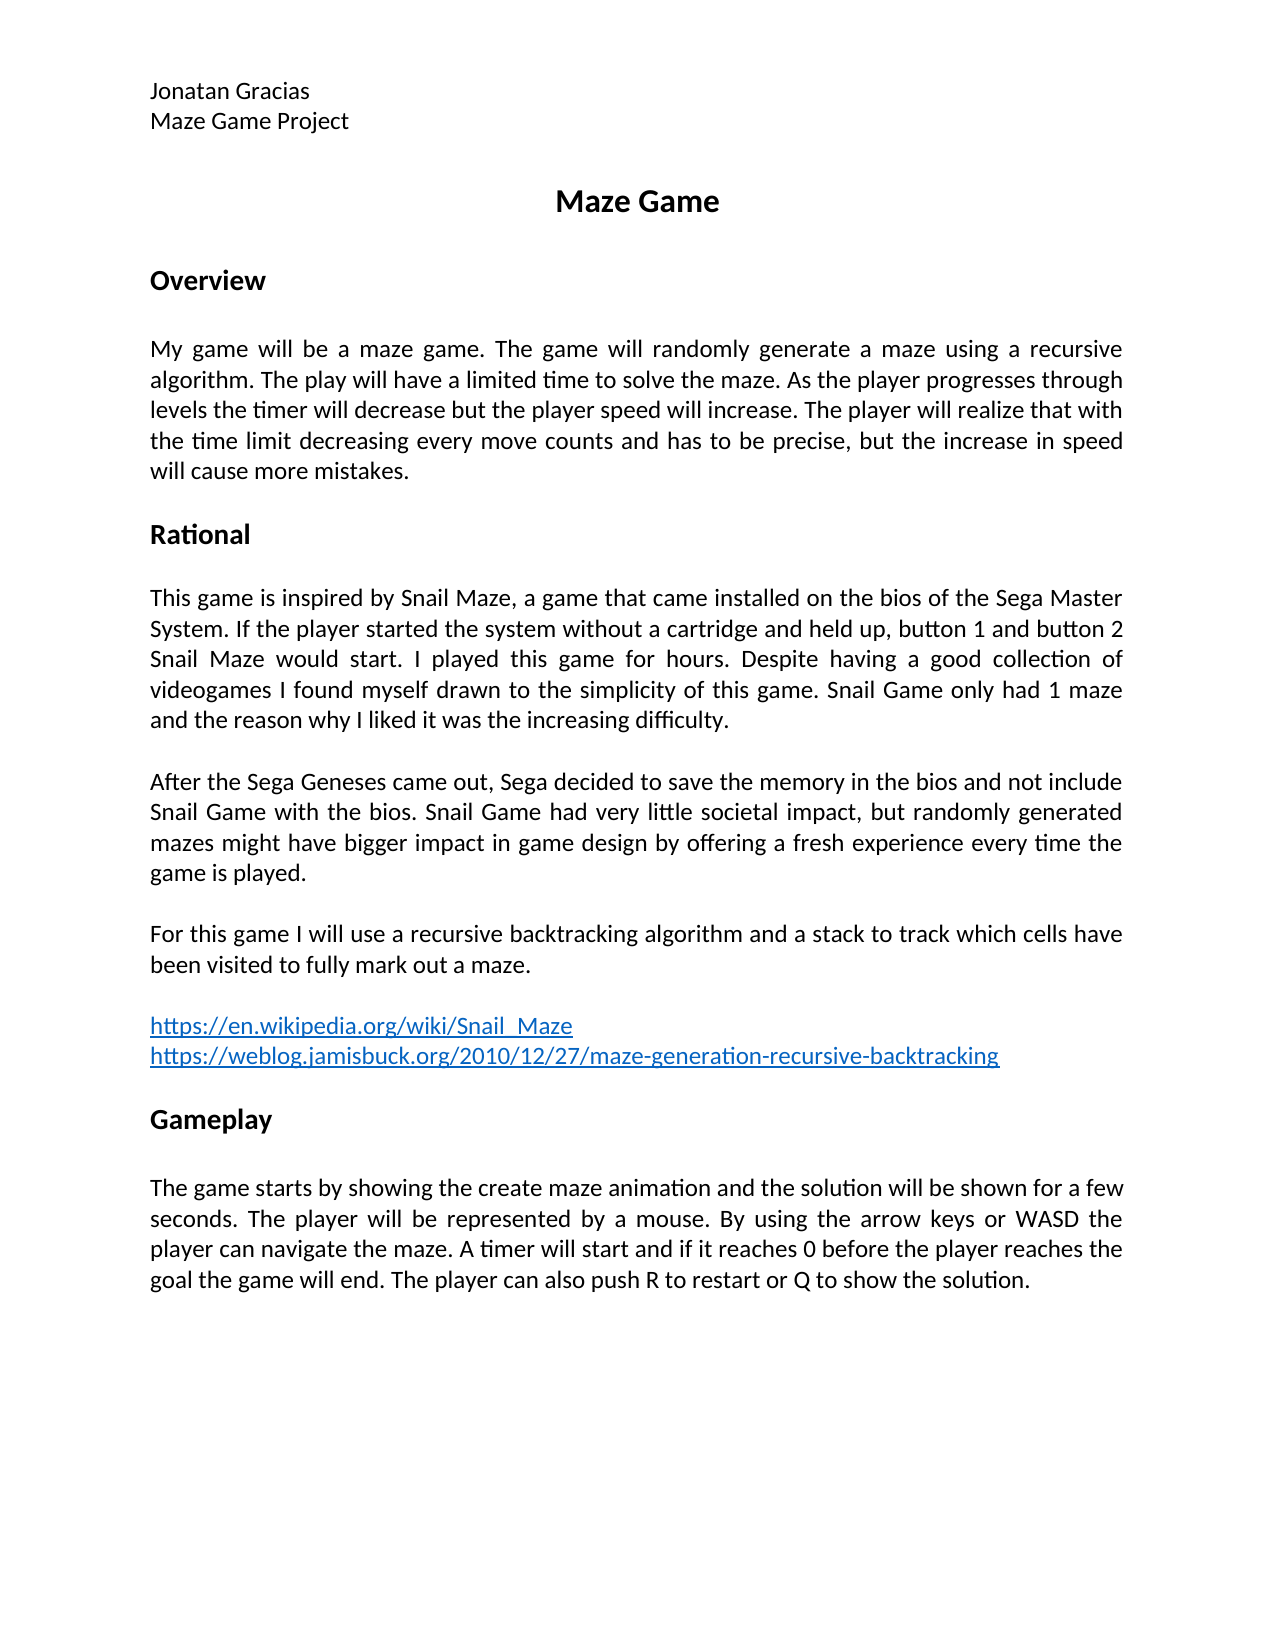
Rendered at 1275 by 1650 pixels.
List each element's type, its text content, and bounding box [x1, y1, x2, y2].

text https://en.wikipedia.org/wiki/Snail_Maze [150, 1010, 1125, 1040]
text This game is inspired by Snail Maze, a game that came installed on the bios of the Sega Master System. If the player started the system without a cartridge and held up, button 1 and button 2 Snail Maze would start. I played this game for hours. Despite having a good collection of videogames I found myself drawn to the simplicity of this game. Snail Game only had 1 maze and the reason why I liked it was the increasing difficulty. [150, 582, 1125, 735]
text Maze Game [150, 181, 1125, 221]
text https://weblog.jamisbuck.org/2010/12/27/maze-generation-recursive-backtracking [150, 1040, 1125, 1071]
text Overview [150, 262, 1125, 298]
text For this game I will use a recursive backtracking algorithm and a stack to track which cells have been visited to fully mark out a maze. [150, 918, 1125, 979]
text The game starts by showing the create maze animation and the solution will be shown for a few seconds. The player will be represented by a mouse. By using the arrow keys or WASD the player can navigate the maze. A timer will start and if it reaches 0 before the player reaches the goal the game will end. The player can also push R to restart or Q to show the solution. [150, 1173, 1125, 1295]
text Rational [150, 516, 1125, 552]
text Gameplay [150, 1101, 1125, 1137]
text My game will be a maze game. The game will randomly generate a maze using a recursive algorithm. The play will have a limited time to solve the maze. As the player progresses through levels the timer will decrease but the player speed will increase. The player will realize that with the time limit decreasing every move counts and has to be precise, but the increase in speed will cause more mistakes. [150, 333, 1125, 486]
text After the Sega Geneses came out, Sega decided to save the memory in the bios and not include Snail Game with the bios. Snail Game had very little societal impact, but randomly generated mazes might have bigger impact in game design by offering a fresh experience every time the game is played. [150, 766, 1125, 888]
